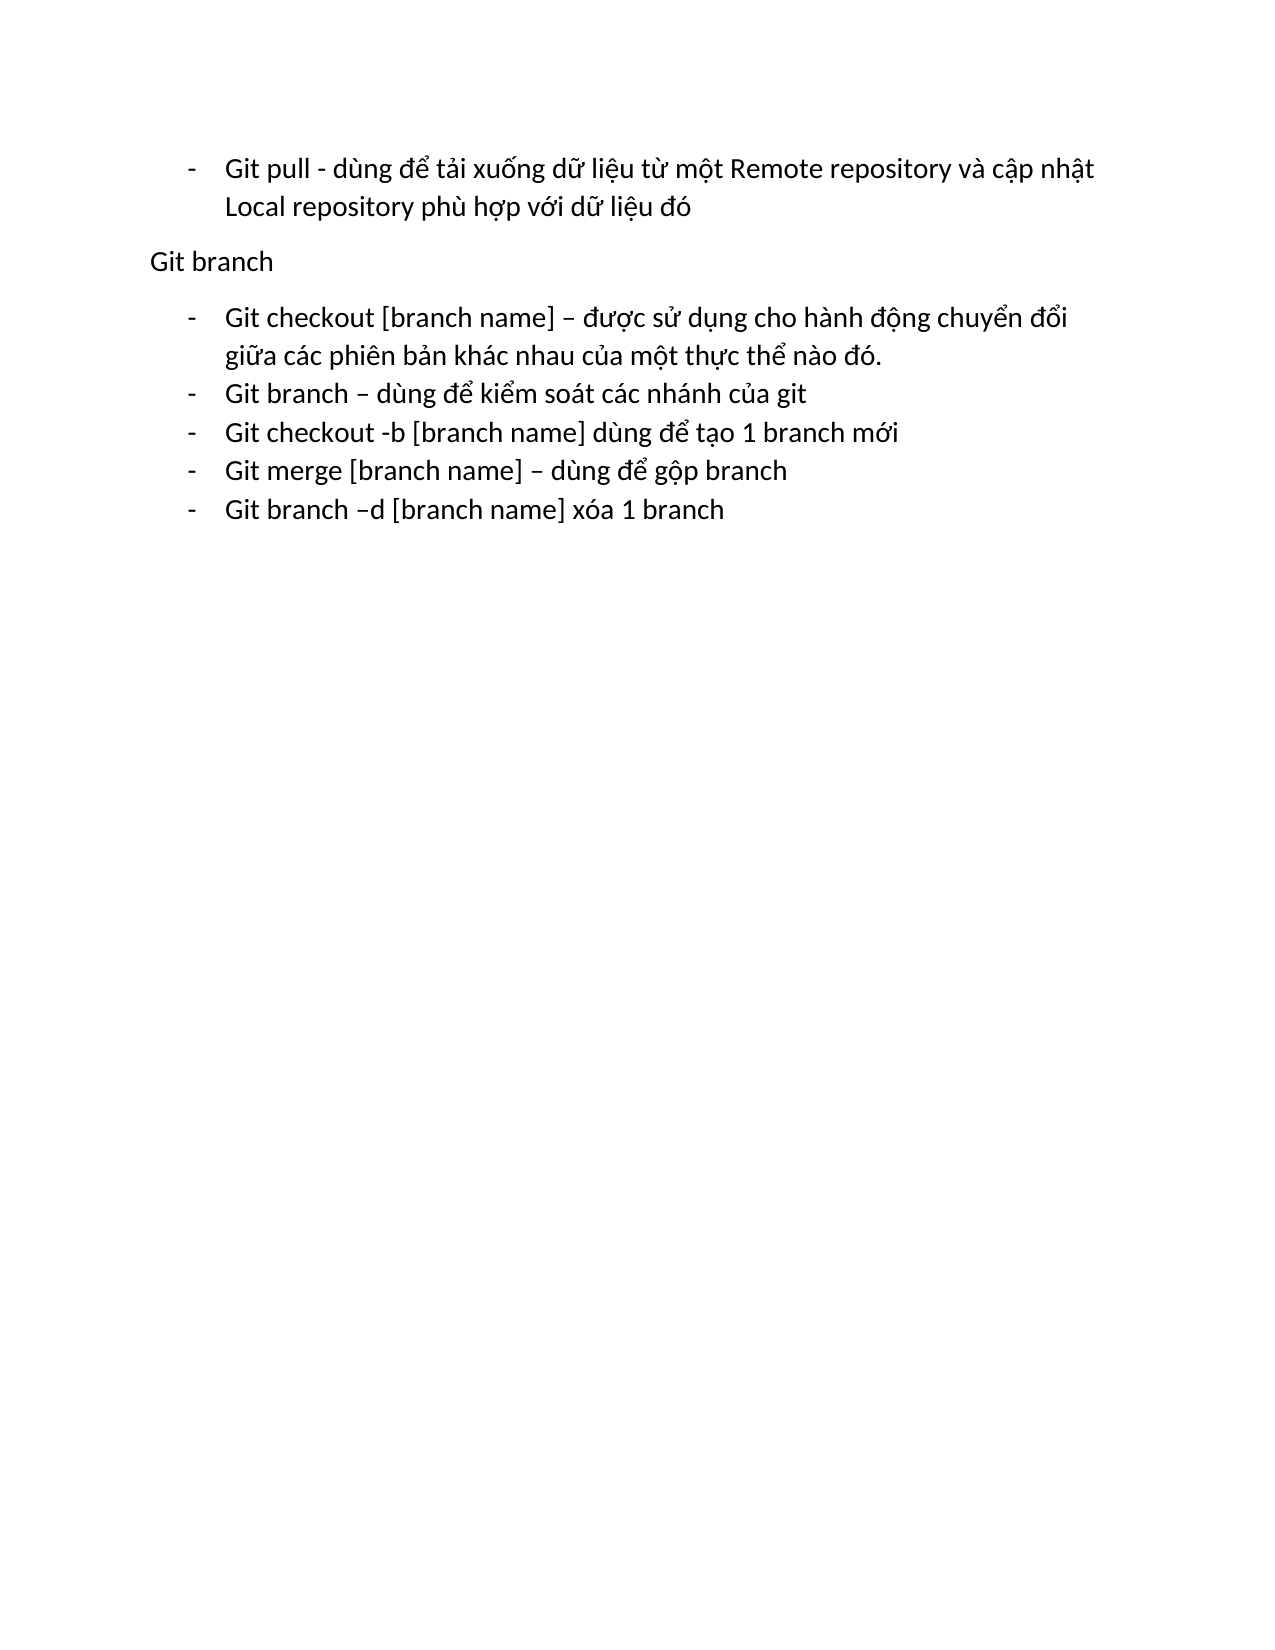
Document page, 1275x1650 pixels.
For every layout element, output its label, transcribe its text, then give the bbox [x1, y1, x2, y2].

list Git pull - dùng để tải xuống dữ liệu từ một Remote repository và cập nhật Local repository phù hợp với dữ liệu đó [187, 150, 1125, 224]
list Git branch –d [branch name] xóa 1 branch [187, 491, 1125, 526]
list Git branch – dùng để kiểm soát các nhánh của git [187, 376, 1125, 411]
list Git checkout [branch name] – được sử dụng cho hành động chuyển đổi giữa các phiên bản khác nhau của một thực thể nào đó. [187, 299, 1125, 373]
list Git checkout -b [branch name] dùng để tạo 1 branch mới [187, 414, 1125, 449]
text Git branch [150, 243, 1125, 279]
list Git merge [branch name] – dùng để gộp branch [187, 452, 1125, 488]
